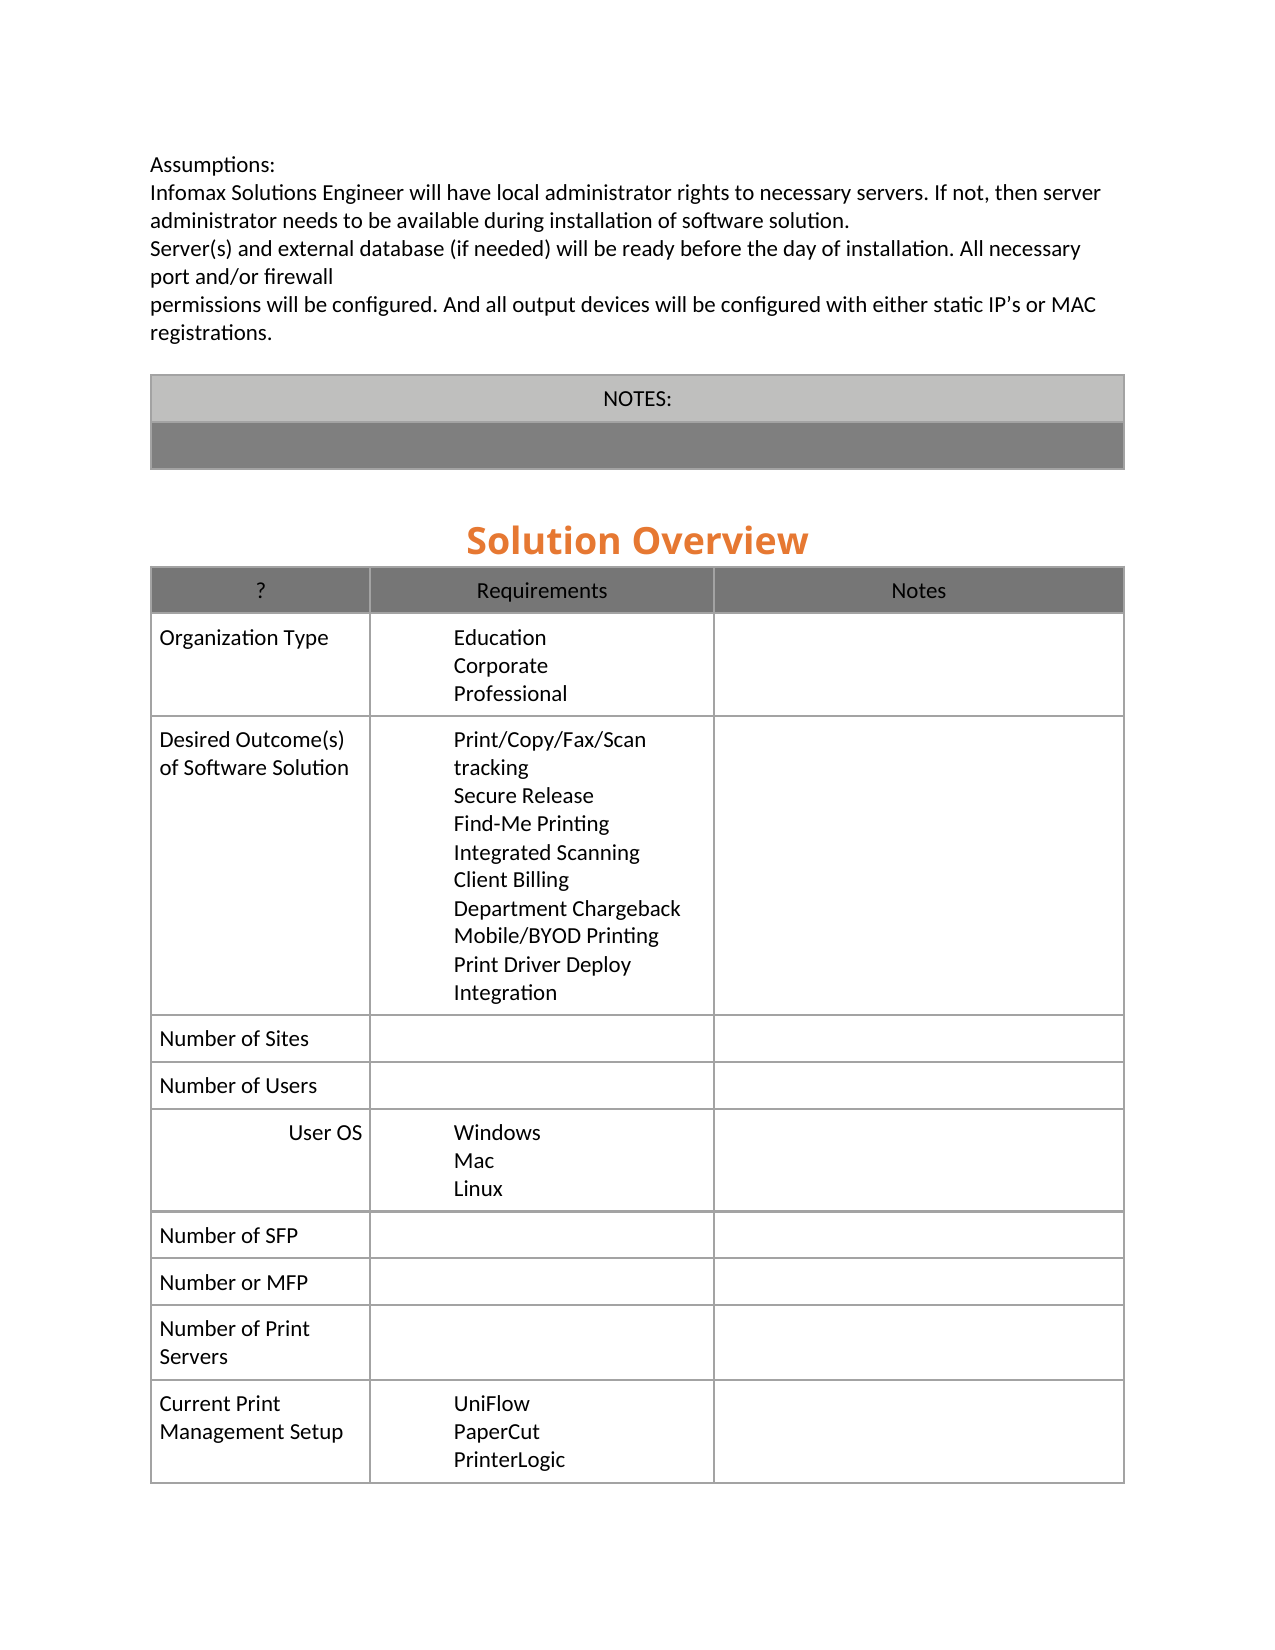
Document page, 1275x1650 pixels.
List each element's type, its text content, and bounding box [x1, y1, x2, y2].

table_cell [715, 1306, 1123, 1379]
table_cell [715, 1259, 1123, 1304]
table_header NOTES: [152, 376, 1123, 421]
subtitle Solution Overview [150, 514, 1125, 566]
table_cell Desired Outcome(s) of Software Solution [152, 717, 369, 1014]
table_cell Education Corporate Professional [371, 614, 713, 715]
table_cell Print/Copy/Fax/Scan tracking Secure Release Find-Me Printing Integrated Scanning Client Billing Department Chargeback Mobile/BYOD Printing Print Driver Deploy Integration [371, 717, 713, 1014]
table_cell Number of Users [152, 1063, 369, 1108]
table_cell Organization Type [152, 614, 369, 715]
table_cell Number of Sites [152, 1016, 369, 1061]
table_cell [715, 1110, 1123, 1210]
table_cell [152, 1381, 369, 1482]
table_cell Number of SFP [152, 1213, 369, 1257]
table_cell [152, 423, 1123, 468]
table_cell [715, 717, 1123, 1014]
text Assumptions: [150, 150, 1125, 178]
text Infomax Solutions Engineer will have local administrator rights to necessary servers. If not, then server administrator needs to be available during installation of software solution. [150, 178, 1125, 234]
table_header ? [152, 568, 369, 612]
table_cell [371, 1306, 713, 1379]
table_cell [371, 1213, 713, 1257]
table_cell User OS [152, 1110, 369, 1210]
table_cell [371, 1016, 713, 1061]
table_cell [715, 614, 1123, 715]
table_cell [371, 1063, 713, 1108]
table_cell Windows Mac Linux [371, 1110, 713, 1210]
table_header Requirements [371, 568, 713, 612]
table_cell [715, 1016, 1123, 1061]
text permissions will be configured. And all output devices will be configured with either static IP’s or MAC registrations. [150, 290, 1125, 346]
table_cell [715, 1213, 1123, 1257]
text Server(s) and external database (if needed) will be ready before the day of installation. All necessary port and/or firewall [150, 234, 1125, 290]
table_cell Number or MFP [152, 1259, 369, 1304]
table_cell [371, 1381, 713, 1482]
table_cell [371, 1259, 713, 1304]
table_cell Number of Print Servers [152, 1306, 369, 1379]
table_cell [715, 1381, 1123, 1482]
table_header Notes [715, 568, 1123, 612]
table_cell [715, 1063, 1123, 1108]
